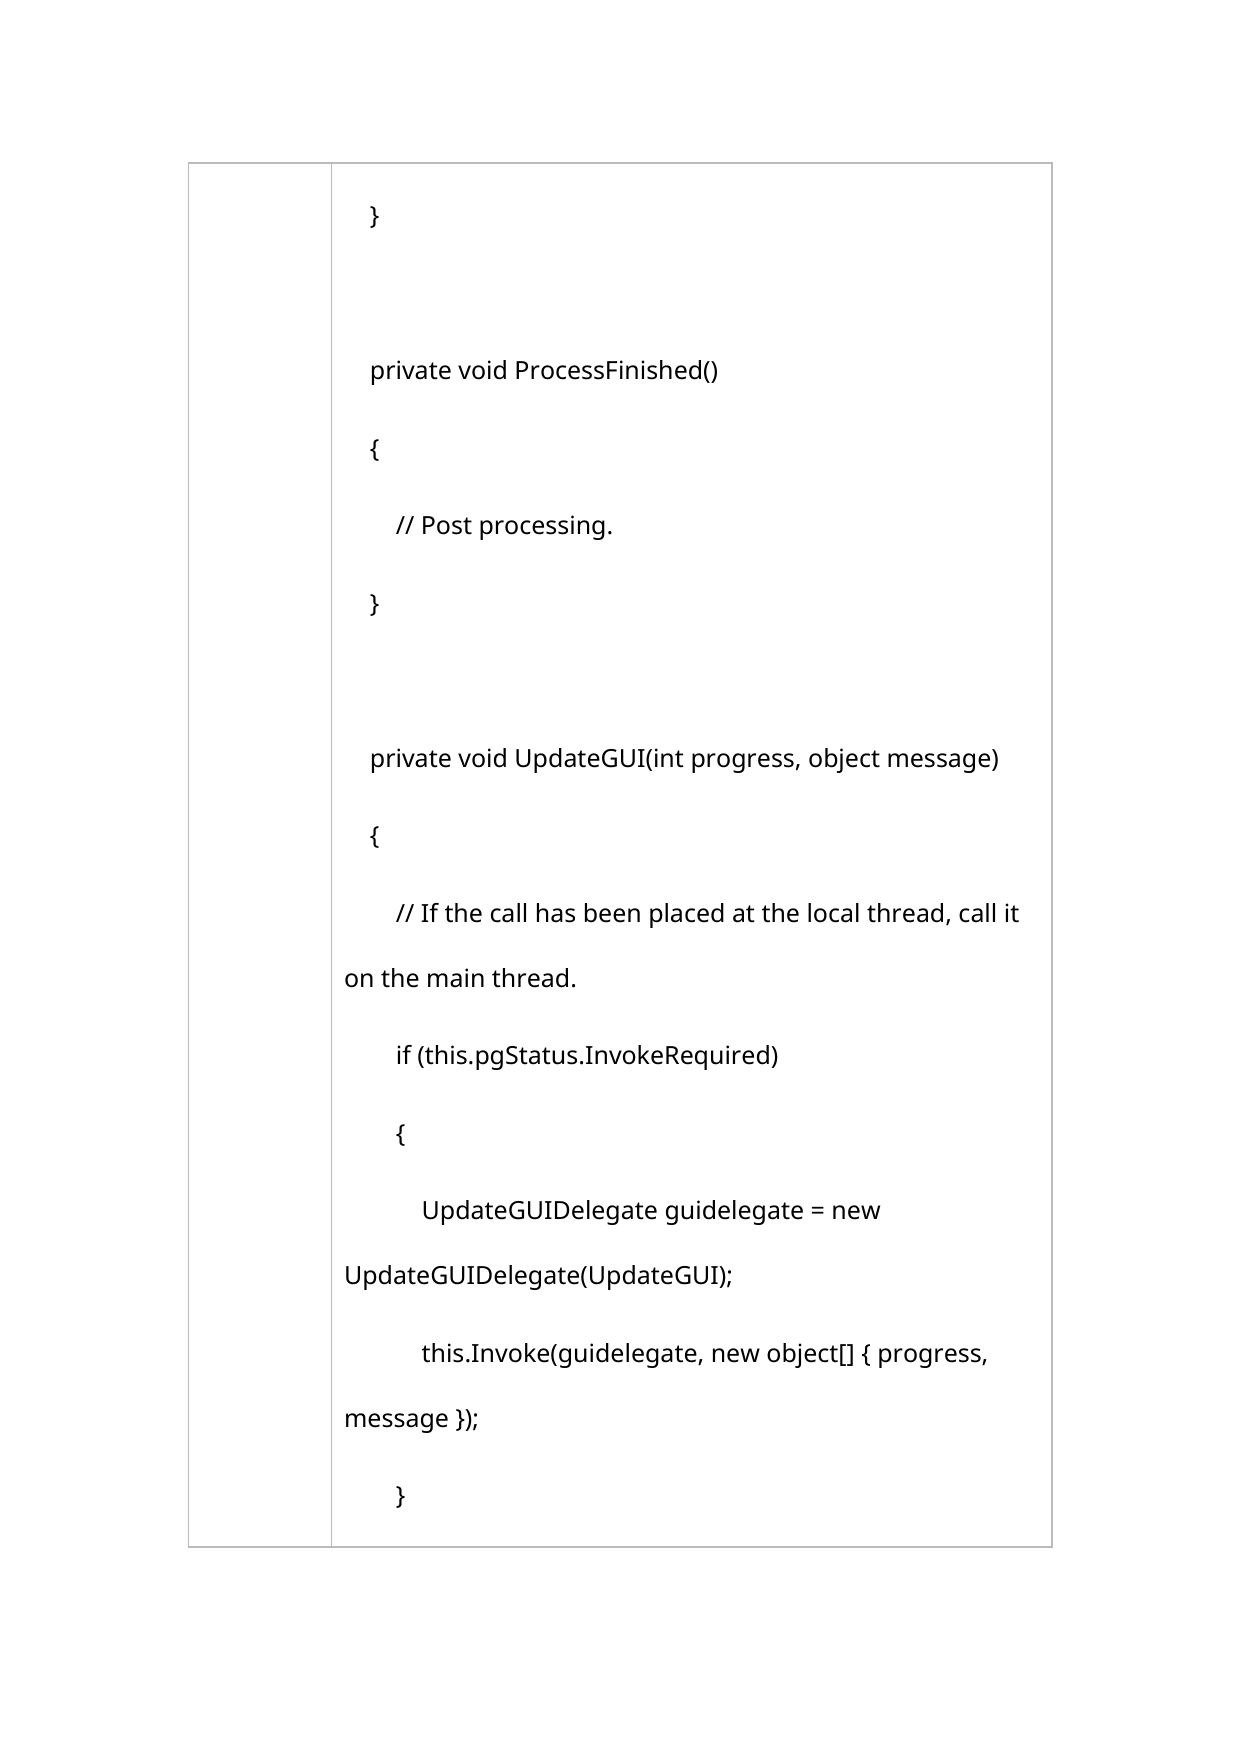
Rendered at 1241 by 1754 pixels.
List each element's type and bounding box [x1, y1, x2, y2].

table_header [189, 164, 331, 1546]
table_header [332, 164, 1051, 1546]
